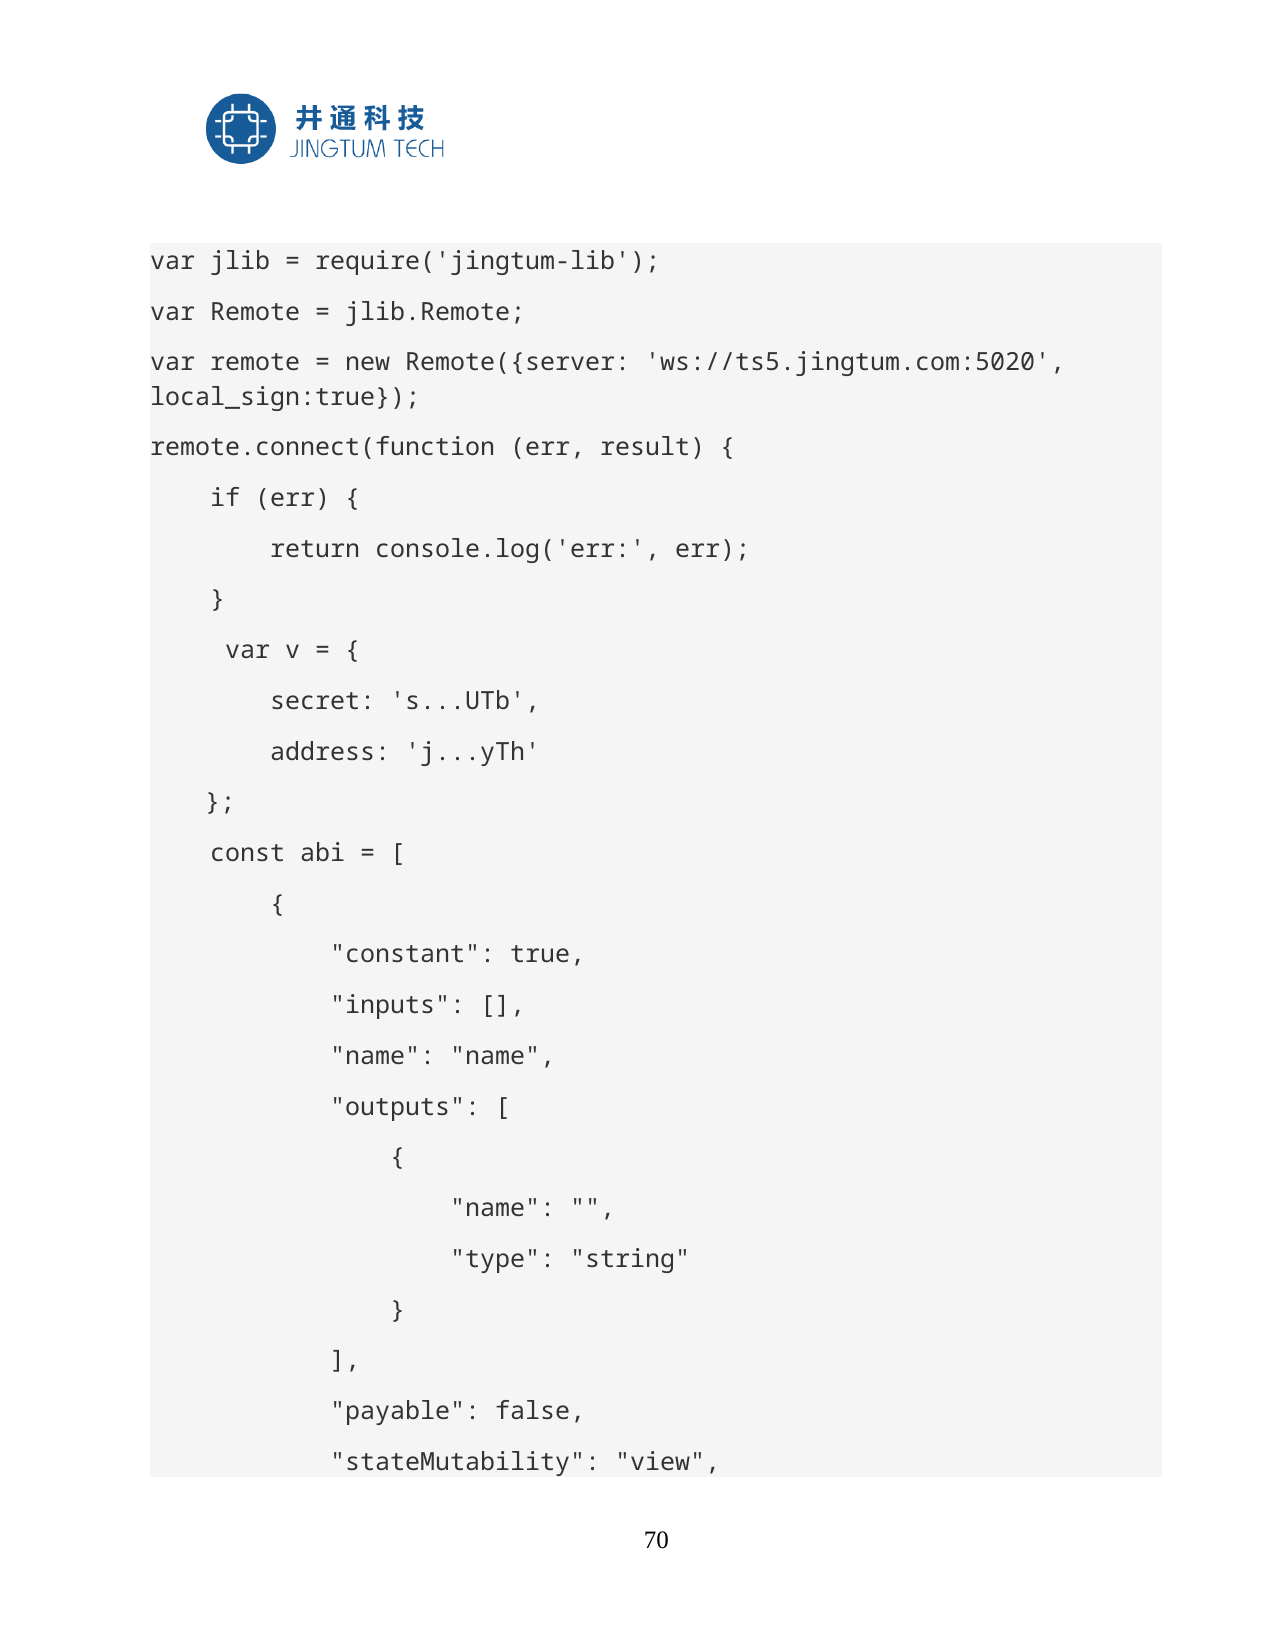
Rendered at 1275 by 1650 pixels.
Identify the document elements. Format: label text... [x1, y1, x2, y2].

text ], [150, 1342, 1162, 1376]
text "outputs": [ [150, 1088, 1162, 1122]
text "type": "string" [150, 1241, 1162, 1274]
picture [180, 71, 463, 186]
text var jlib = require('jingtum-lib'); [150, 243, 1162, 277]
text "stateMutability": "view", [150, 1443, 1162, 1477]
text const abi = [ [150, 835, 1162, 869]
text if (err) { [150, 479, 1162, 514]
text "inputs": [], [150, 987, 1162, 1021]
text var remote = new Remote({server: 'ws://ts5.jingtum.com:5020', local_sign:true}); [150, 344, 1162, 412]
text var Remote = jlib.Remote; [150, 293, 1162, 327]
text address: 'j...yTh' [150, 733, 1162, 767]
text "constant": true, [150, 936, 1162, 970]
text } [150, 581, 1162, 615]
text "name": "name", [150, 1038, 1162, 1072]
text "name": "", [150, 1190, 1162, 1224]
text { [150, 885, 1162, 919]
text { [150, 1139, 1162, 1173]
text remote.connect(function (err, result) { [150, 429, 1162, 463]
text return console.log('err:', err); [150, 530, 1162, 564]
text var v = { [150, 632, 1162, 666]
text }; [150, 784, 1162, 818]
text } [150, 1291, 1162, 1325]
text secret: 's...UTb', [150, 682, 1162, 717]
text "payable": false, [150, 1393, 1162, 1427]
